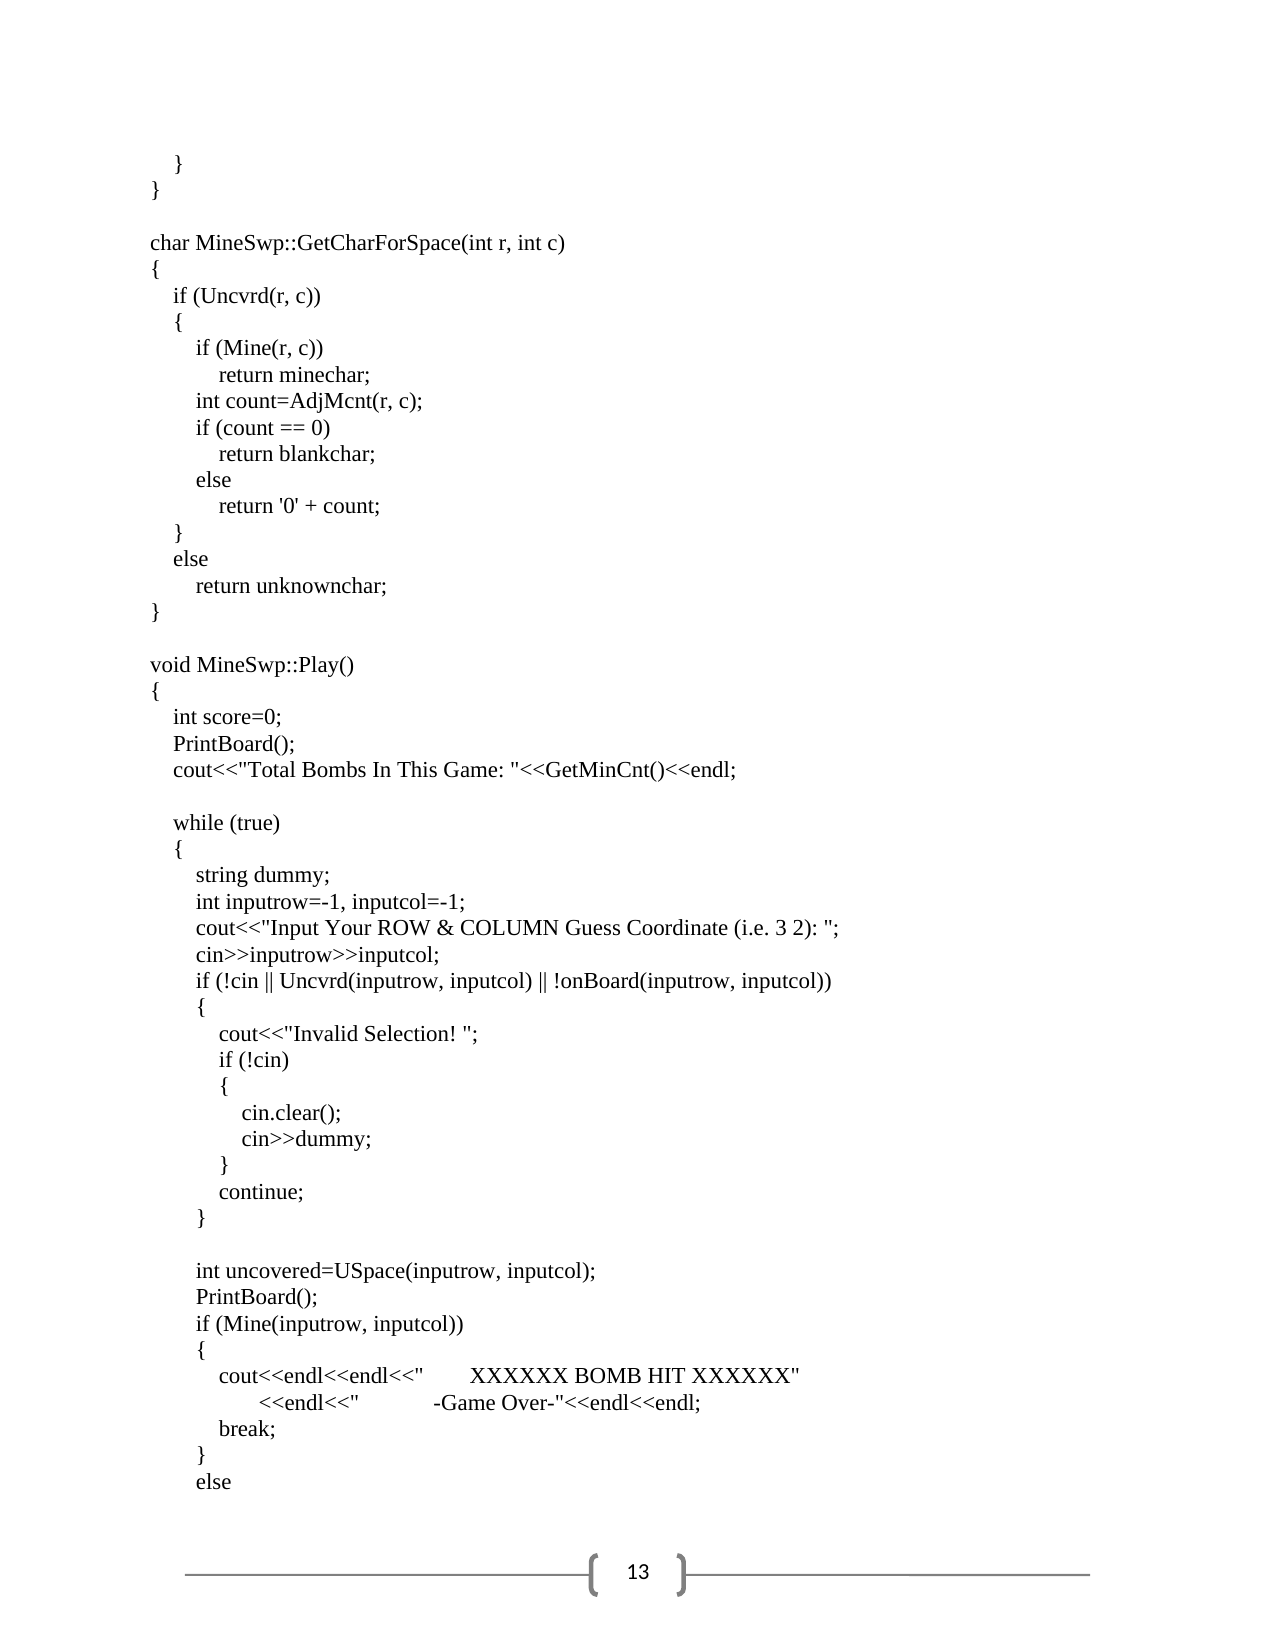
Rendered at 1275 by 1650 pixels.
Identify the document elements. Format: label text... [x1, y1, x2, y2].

text string dummy; [150, 862, 1125, 888]
text cin.clear(); [150, 1099, 1125, 1125]
text if (!cin) [150, 1046, 1125, 1072]
text cout<<endl<<endl<<" XXXXXX BOMB HIT XXXXXX" [150, 1362, 1125, 1389]
text { [150, 835, 1125, 862]
text if (Uncvrd(r, c)) [150, 282, 1125, 308]
text cin>>inputrow>>inputcol; [150, 941, 1125, 967]
text { [150, 1336, 1125, 1362]
text int uncovered=USpace(inputrow, inputcol); [150, 1257, 1125, 1283]
text } [150, 1441, 1125, 1468]
text void MineSwp::Play() [150, 651, 1125, 677]
text return minechar; [150, 361, 1125, 387]
text { [150, 1072, 1125, 1099]
text } [150, 598, 1125, 624]
text continue; [150, 1178, 1125, 1204]
text PrintBoard(); [150, 1283, 1125, 1309]
text if (Mine(inputrow, inputcol)) [150, 1309, 1125, 1336]
text PrintBoard(); [150, 730, 1125, 756]
text if (count == 0) [150, 413, 1125, 440]
text else [150, 466, 1125, 493]
text cout<<"Input Your ROW & COLUMN Guess Coordinate (i.e. 3 2): "; [150, 914, 1125, 941]
text char MineSwp::GetCharForSpace(int r, int c) [150, 229, 1125, 255]
text cin>>dummy; [150, 1125, 1125, 1151]
text return blankchar; [150, 440, 1125, 466]
text } [150, 1204, 1125, 1231]
text if (Mine(r, c)) [150, 334, 1125, 361]
text { [150, 677, 1125, 703]
text } [150, 150, 1125, 176]
text while (true) [150, 809, 1125, 835]
text int count=AdjMcnt(r, c); [150, 387, 1125, 413]
text { [150, 255, 1125, 282]
text <<endl<<" -Game Over-"<<endl<<endl; [150, 1389, 1125, 1415]
text return unknownchar; [150, 572, 1125, 598]
text } [150, 176, 1125, 203]
text { [150, 993, 1125, 1020]
text else [150, 545, 1125, 572]
text return '0' + count; [150, 493, 1125, 519]
text { [150, 308, 1125, 334]
text } [150, 1151, 1125, 1178]
text else [150, 1468, 1125, 1494]
text cout<<"Total Bombs In This Game: "<<GetMinCnt()<<endl; [150, 756, 1125, 782]
text cout<<"Invalid Selection! "; [150, 1020, 1125, 1046]
text int inputrow=-1, inputcol=-1; [150, 888, 1125, 914]
text break; [150, 1415, 1125, 1441]
text if (!cin || Uncvrd(inputrow, inputcol) || !onBoard(inputrow, inputcol)) [150, 967, 1125, 993]
text } [150, 519, 1125, 545]
text int score=0; [150, 703, 1125, 730]
